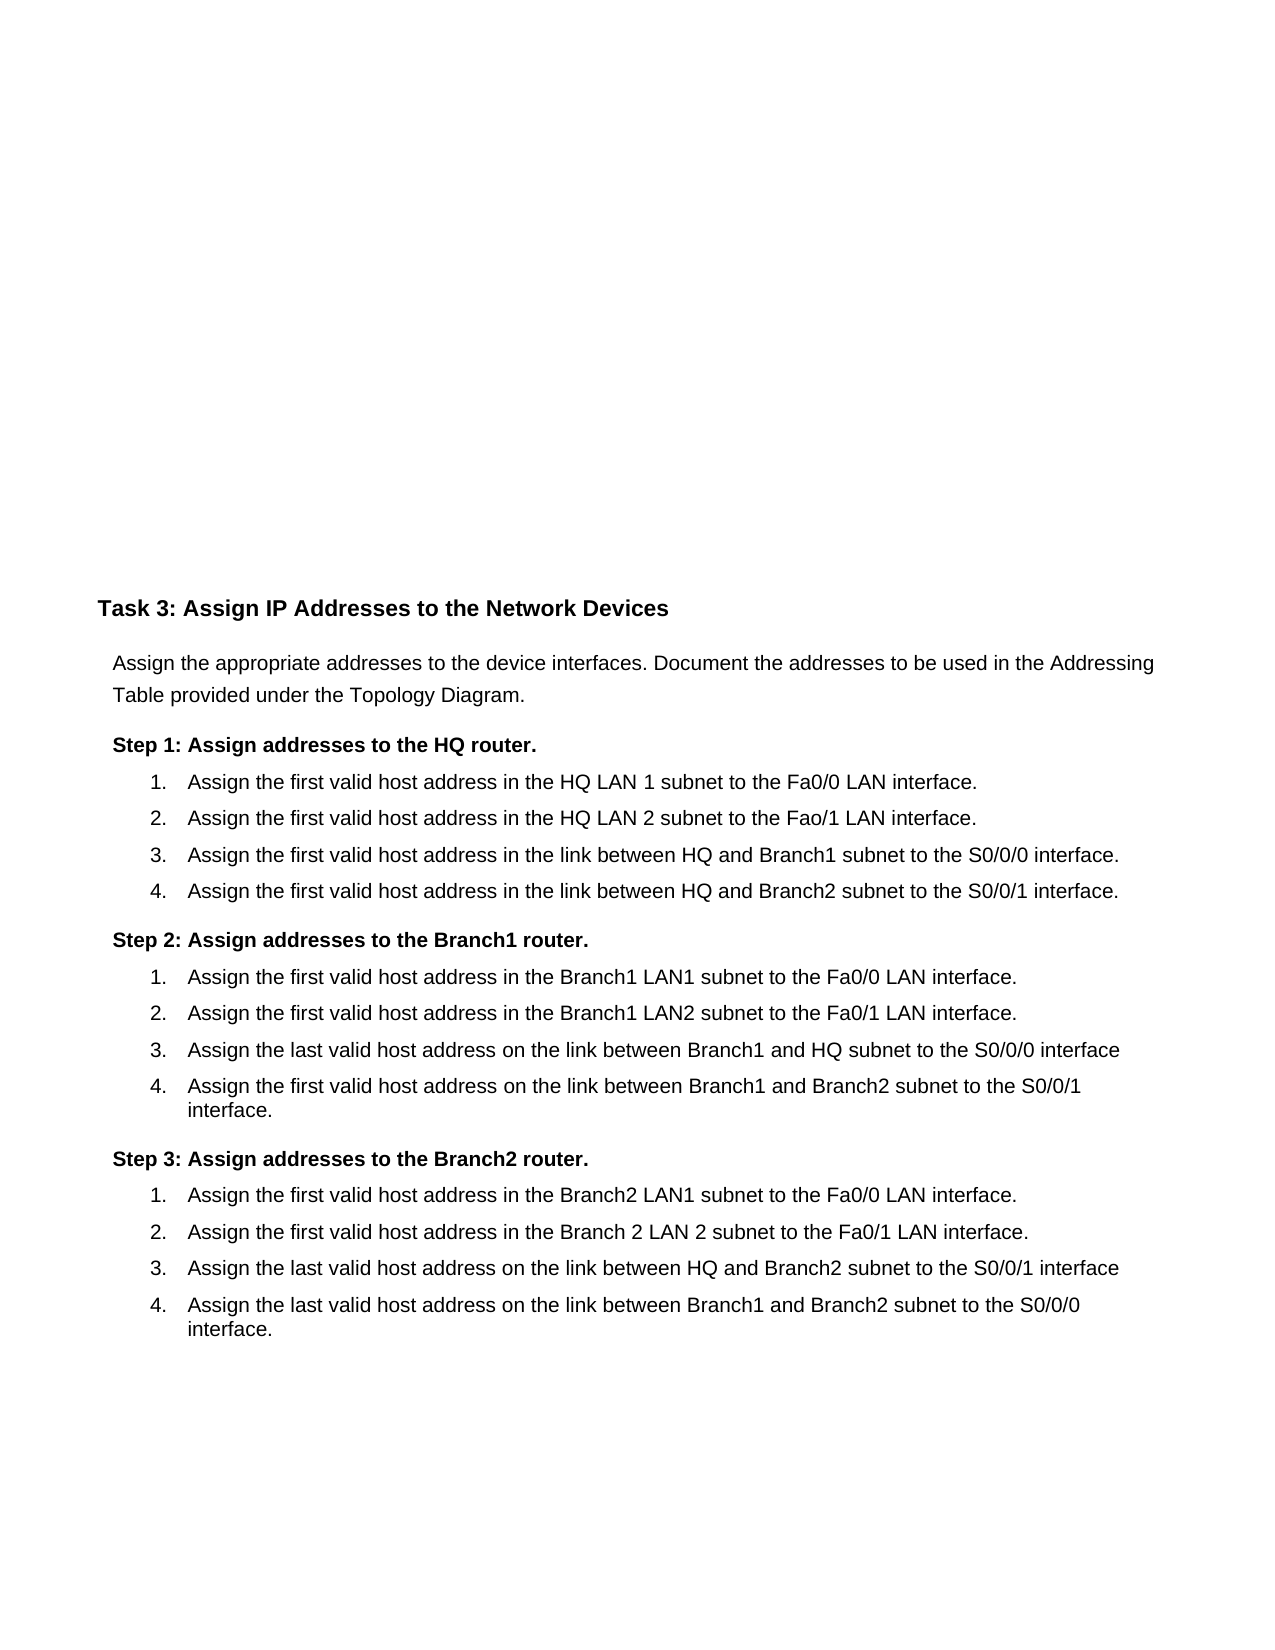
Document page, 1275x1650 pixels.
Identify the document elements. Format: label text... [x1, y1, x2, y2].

text Assign the appropriate addresses to the device interfaces. Document the addresses to be used in the Addressing Table provided under the Topology Diagram. [112, 646, 1163, 708]
text Step 2: Assign addresses to the Branch1 router. [112, 928, 1163, 952]
list Assign the first valid host address in the Branch1 LAN2 subnet to the Fa0/1 LAN interface. [150, 1001, 1163, 1025]
text Step 3: Assign addresses to the Branch2 router. [112, 1147, 1163, 1171]
list Assign the first valid host address in the link between HQ and Branch2 subnet to the S0/0/1 interface. [150, 879, 1163, 903]
list Assign the first valid host address in the Branch1 LAN1 subnet to the Fa0/0 LAN interface. [150, 964, 1163, 988]
text Step 1: Assign addresses to the HQ router. [112, 733, 1163, 757]
list Assign the first valid host address in the HQ LAN 2 subnet to the Fao/1 LAN interface. [150, 806, 1163, 830]
list Assign the first valid host address in the link between HQ and Branch1 subnet to the S0/0/0 interface. [150, 843, 1163, 867]
text Task 3: Assign IP Addresses to the Network Devices [97, 594, 1163, 621]
list Assign the first valid host address in the HQ LAN 1 subnet to the Fa0/0 LAN interface. [150, 770, 1163, 794]
list Assign the last valid host address on the link between Branch1 and HQ subnet to the S0/0/0 interface [150, 1037, 1163, 1061]
list Assign the first valid host address on the link between Branch1 and Branch2 subnet to the S0/0/1 interface. [150, 1074, 1163, 1122]
list Assign the first valid host address in the Branch2 LAN1 subnet to the Fa0/0 LAN interface. [150, 1183, 1163, 1207]
list Assign the last valid host address on the link between Branch1 and Branch2 subnet to the S0/0/0 interface. [150, 1293, 1163, 1341]
list Assign the first valid host address in the Branch 2 LAN 2 subnet to the Fa0/1 LAN interface. [150, 1220, 1163, 1244]
list Assign the last valid host address on the link between HQ and Branch2 subnet to the S0/0/1 interface [150, 1256, 1163, 1280]
